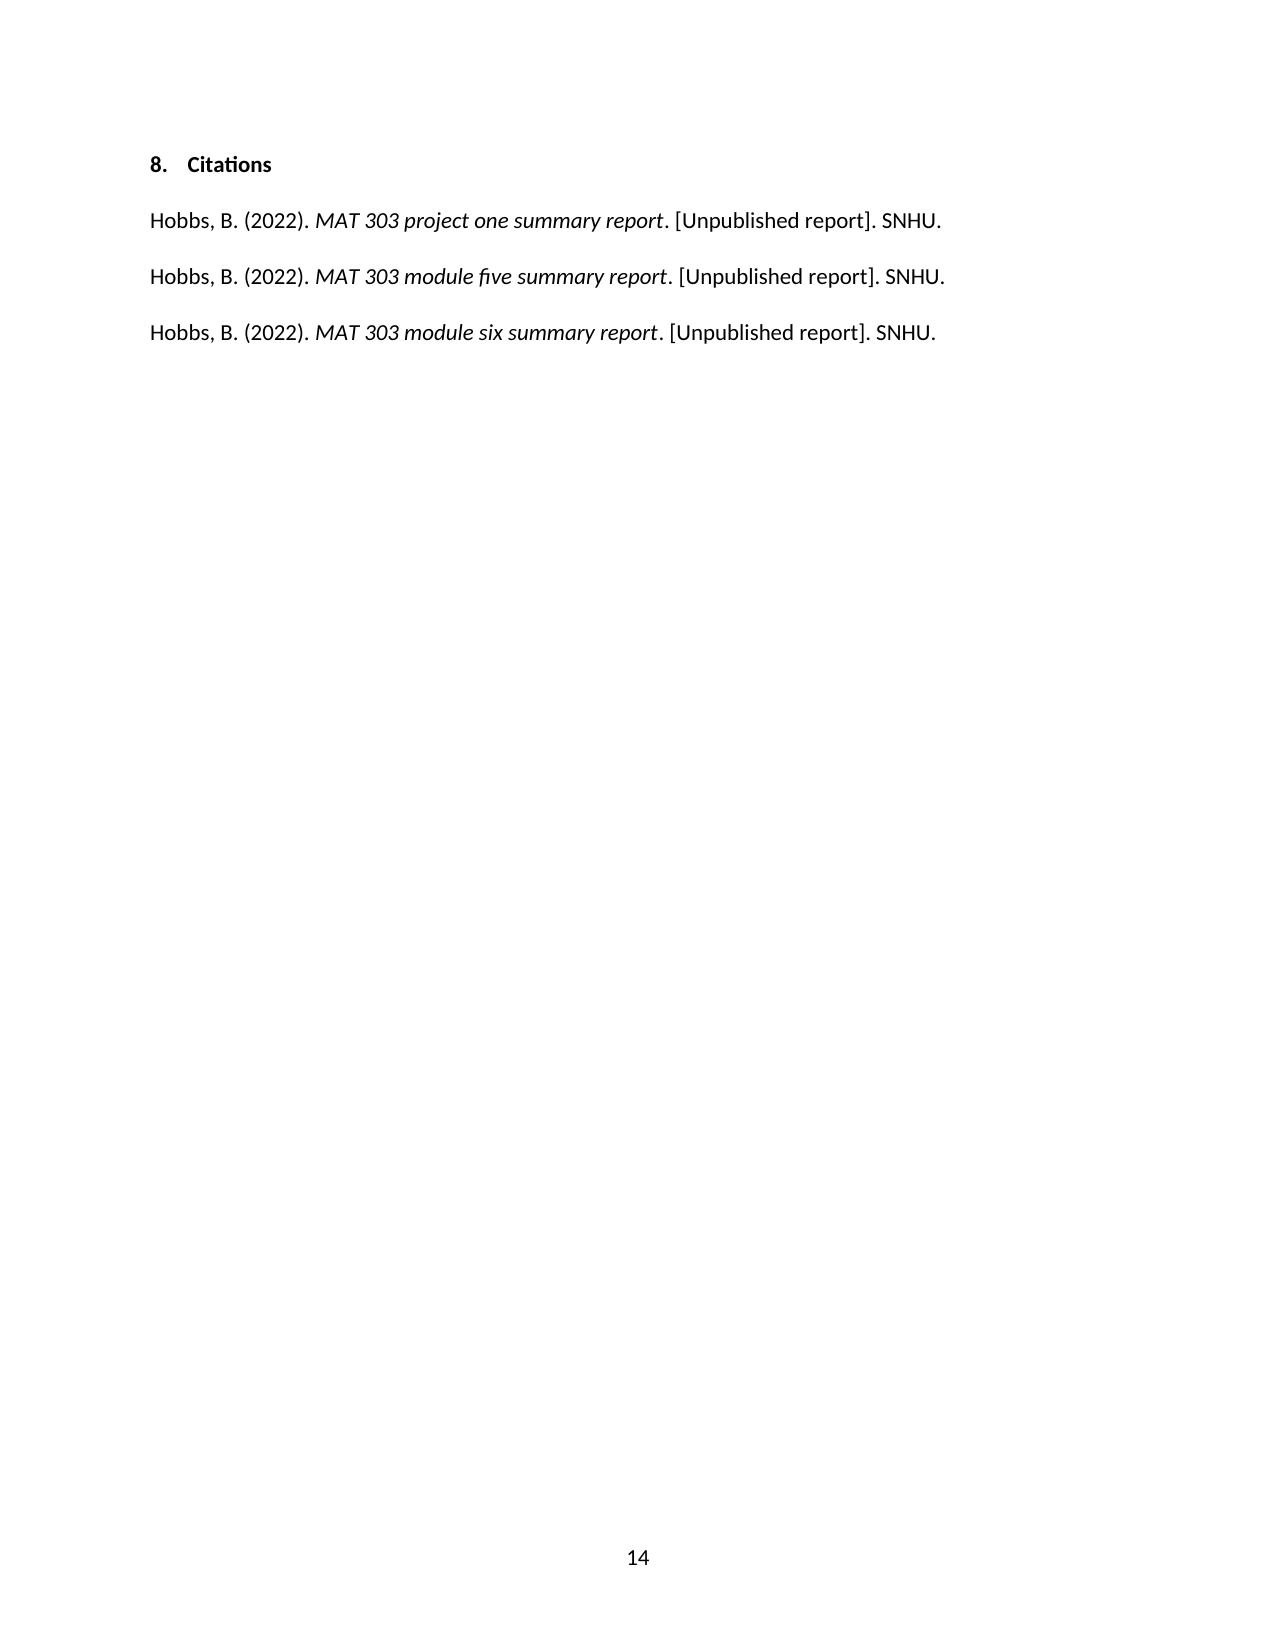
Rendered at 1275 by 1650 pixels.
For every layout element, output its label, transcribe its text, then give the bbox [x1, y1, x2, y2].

text Hobbs, B. (2022). MAT 303 module six summary report. [Unpublished report]. SNHU. [150, 318, 1125, 346]
subtitle Citations [150, 150, 1125, 178]
text Hobbs, B. (2022). MAT 303 module five summary report. [Unpublished report]. SNHU. [150, 262, 1125, 290]
text Hobbs, B. (2022). MAT 303 project one summary report. [Unpublished report]. SNHU. [150, 206, 1125, 234]
